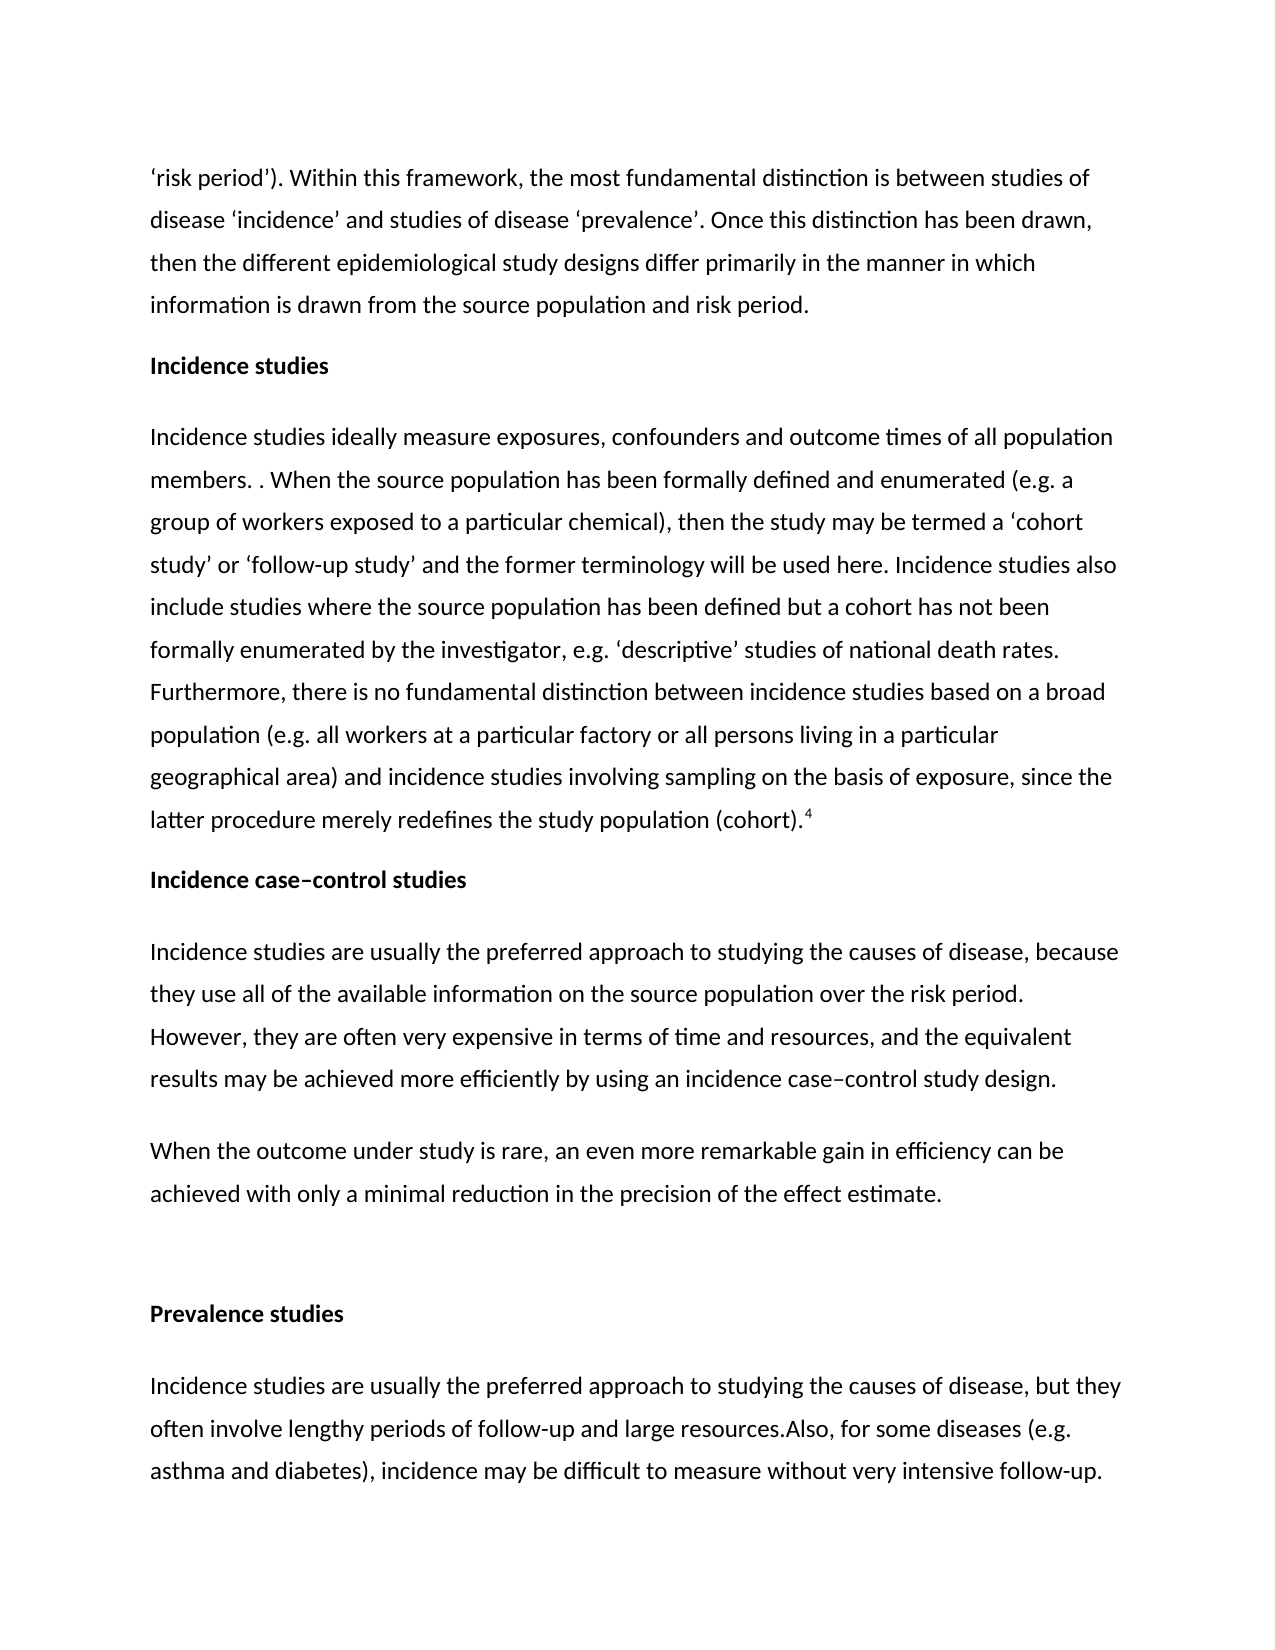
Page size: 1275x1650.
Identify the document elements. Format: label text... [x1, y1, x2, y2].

text Incidence case–control studies [150, 864, 1125, 895]
text Incidence studies [150, 349, 1125, 380]
text When the outcome under study is rare, an even more remarkable gain in efficiency can be achieved with only a minimal reduction in the precision of the effect estimate. [150, 1123, 1125, 1208]
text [150, 1358, 1125, 1486]
text Incidence studies ideally measure exposures, confounders and outcome times of all population members. . When the source population has been formally defined and enumerated (e.g. a group of workers exposed to a particular chemical), then the study may be termed a ‘cohort study’ or ‘follow-up study’ and the former terminology will be used here. Incidence studies also include studies where the source population has been defined but a cohort has not been formally enumerated by the investigator, e.g. ‘descriptive’ studies of national death rates. Furthermore, there is no fundamental distinction between incidence studies based on a broad population (e.g. all workers at a particular factory or all persons living in a particular geographical area) and incidence studies involving sampling on the basis of exposure, since the latter procedure merely redefines the study population (cohort).4 [150, 409, 1125, 834]
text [150, 150, 1125, 320]
text Incidence studies are usually the preferred approach to studying the causes of disease, because they use all of the available information on the source population over the risk period. However, they are often very expensive in terms of time and resources, and the equivalent results may be achieved more efficiently by using an incidence case–control study design. [150, 924, 1125, 1094]
text Prevalence studies [150, 1298, 1125, 1329]
